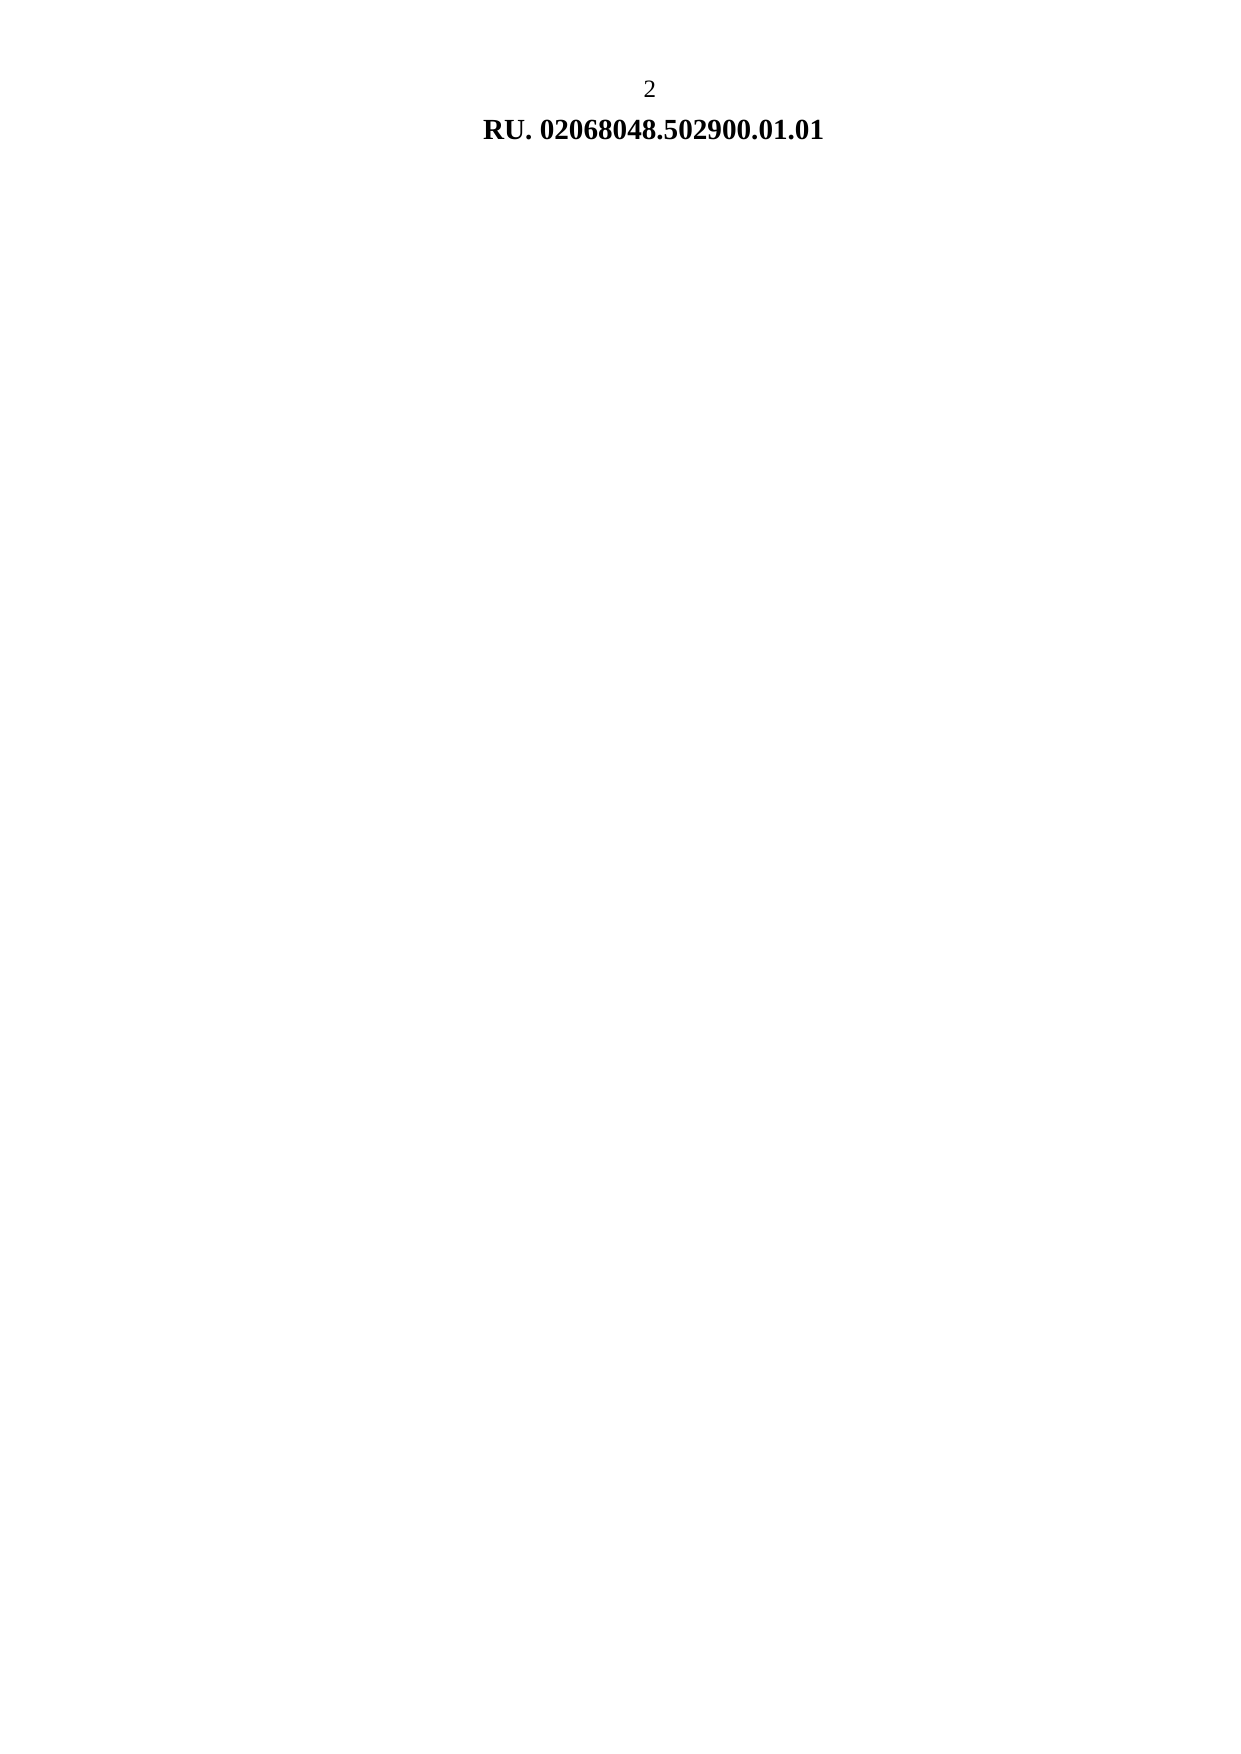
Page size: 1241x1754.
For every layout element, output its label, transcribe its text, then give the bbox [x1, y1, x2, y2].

text RU. 02068048.502900.01.01 [118, 112, 1181, 146]
